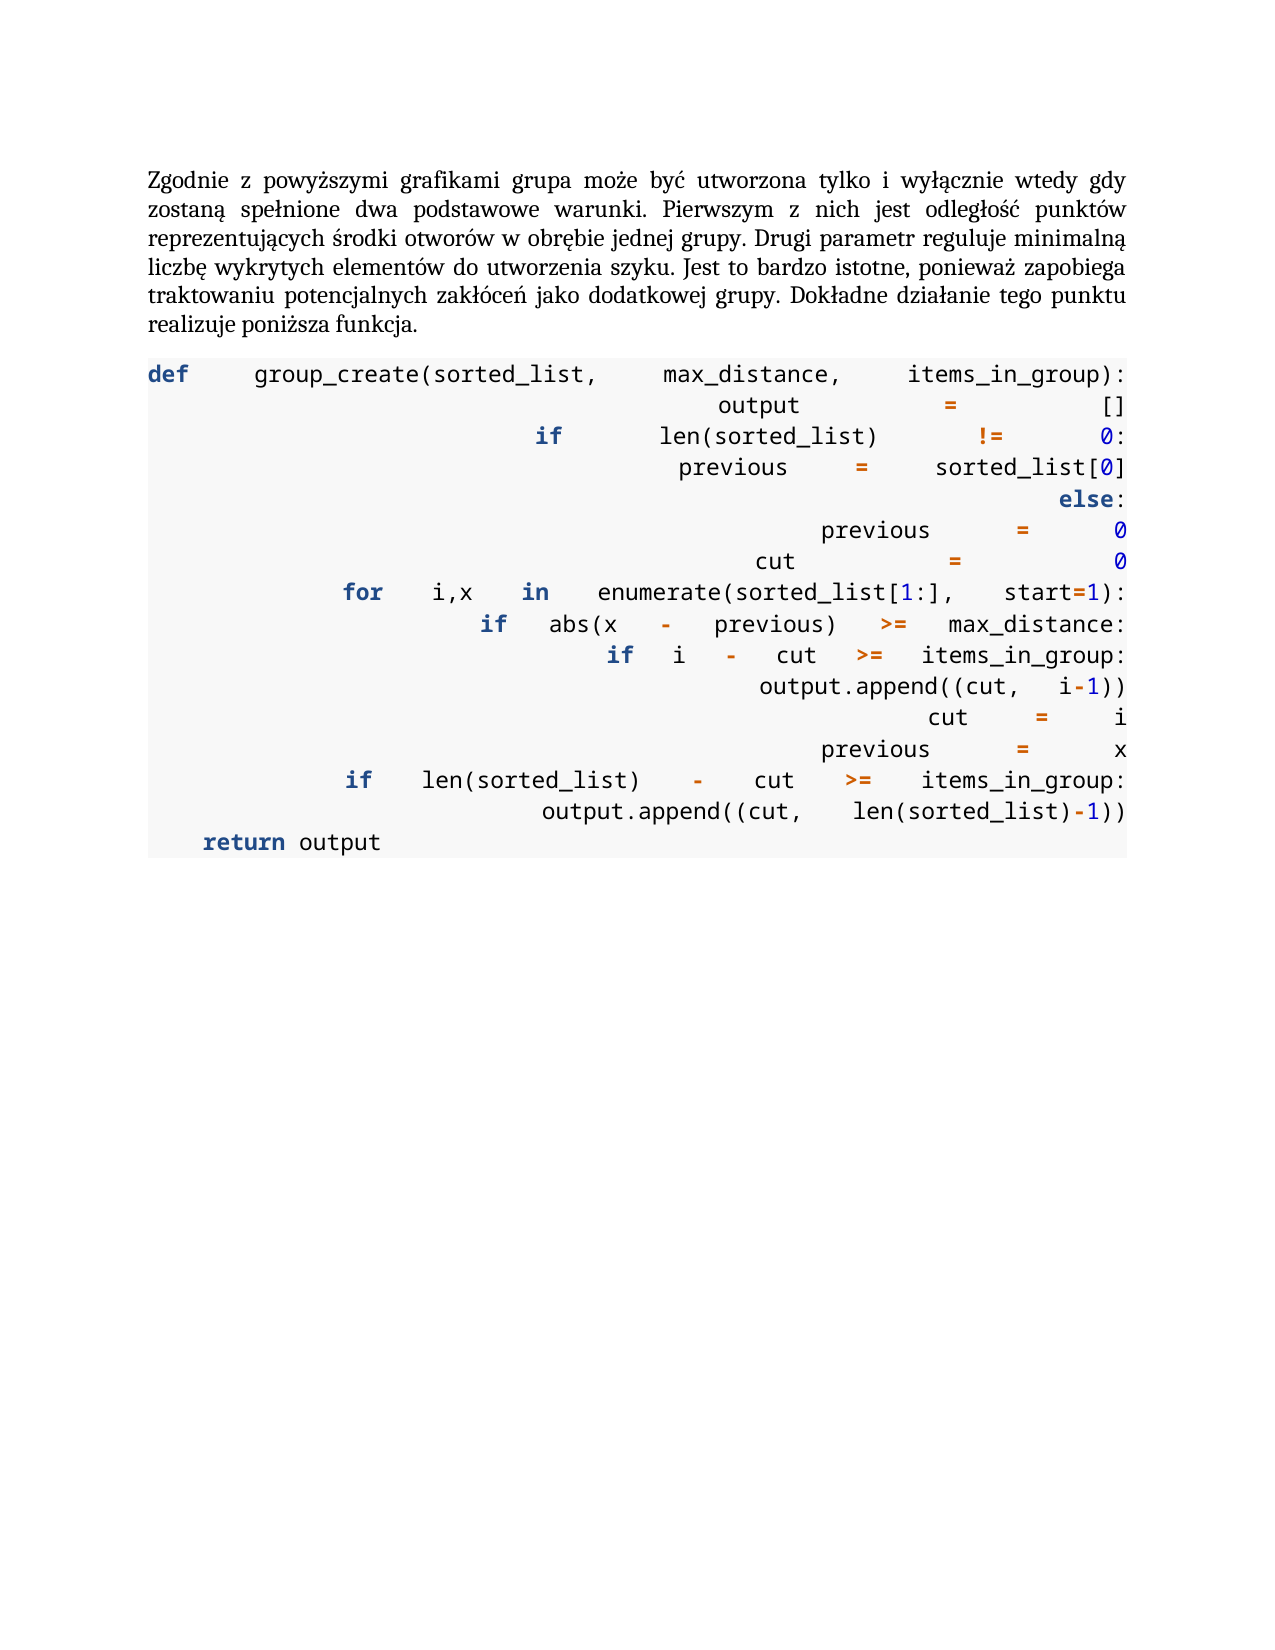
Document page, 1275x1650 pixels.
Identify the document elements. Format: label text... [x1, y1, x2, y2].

text Zgodnie z powyższymi grafikami grupa może być utworzona tylko i wyłącznie wtedy gdy zostaną spełnione dwa podstawowe warunki. Pierwszym z nich jest odległość punktów reprezentujących środki otworów w obrębie jednej grupy. Drugi parametr reguluje minimalną liczbę wykrytych elementów do utworzenia szyku. Jest to bardzo istotne, ponieważ zapobiega traktowaniu potencjalnych zakłóceń jako dodatkowej grupy. Dokładne działanie tego punktu realizuje poniższa funkcja. [148, 166, 1127, 339]
text def group_create(sorted_list, max_distance, items_in_group): output = [] if len(sorted_list) != 0: previous = sorted_list[0] else: previous = 0 cut = 0 for i,x in enumerate(sorted_list[1:], start=1): if abs(x - previous) >= max_distance: if i - cut >= items_in_group: output.append((cut, i-1)) cut = i previous = x if len(sorted_list) - cut >= items_in_group: output.append((cut, len(sorted_list)-1)) return output [381, 795, 1127, 858]
